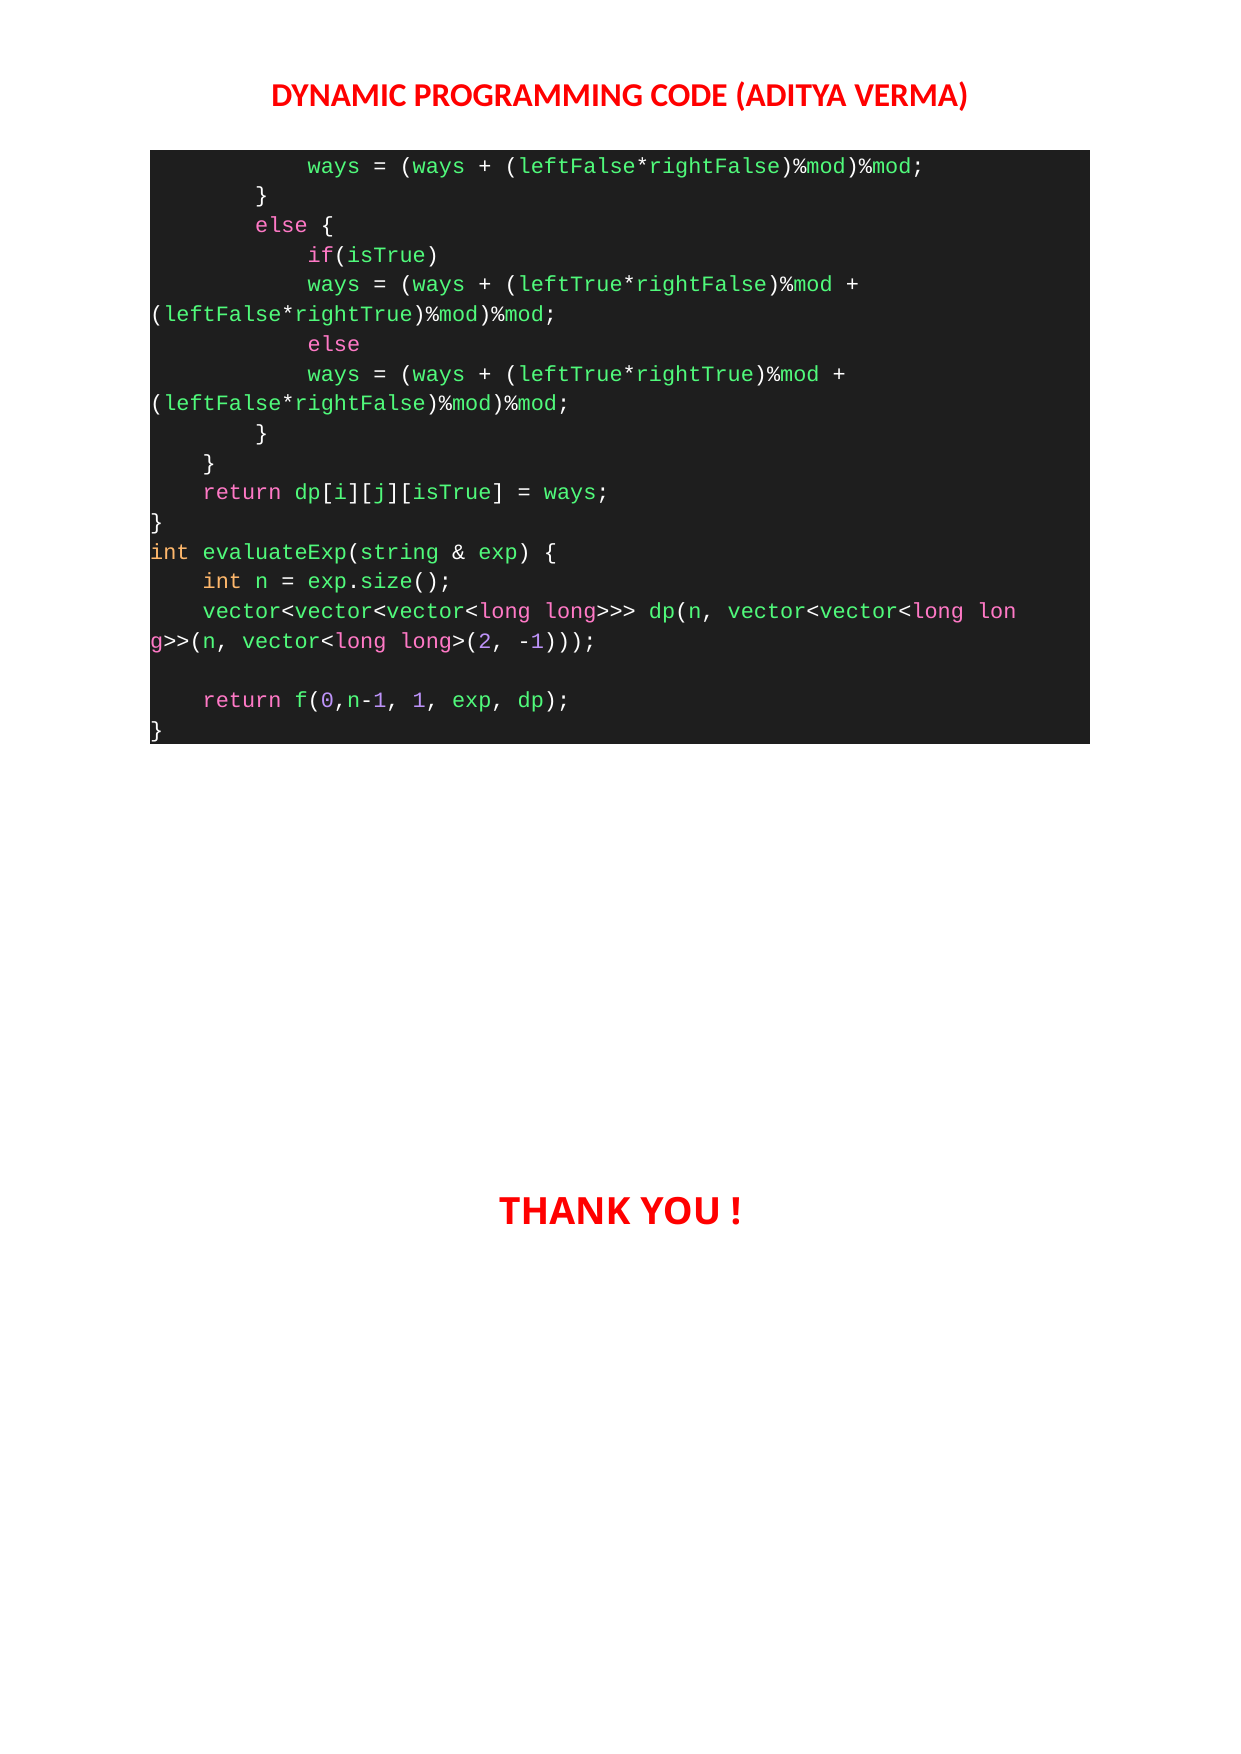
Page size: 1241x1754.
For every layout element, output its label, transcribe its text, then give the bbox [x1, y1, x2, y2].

text THANK YOU ! [150, 1184, 1090, 1236]
text } [150, 506, 1090, 536]
text int n = exp.size(); [150, 566, 1090, 595]
text ways = (ways + (leftTrue*rightFalse)%mod + (leftFalse*rightTrue)%mod)%mod; [150, 269, 1090, 328]
text else [150, 328, 1090, 358]
text ways = (ways + (leftTrue*rightTrue)%mod + (leftFalse*rightFalse)%mod)%mod; [150, 358, 1090, 417]
text } [150, 447, 1090, 477]
text } [150, 180, 1090, 209]
text int evaluateExp(string & exp) { [150, 536, 1090, 566]
text else { [150, 209, 1090, 239]
text return f(0,n-1, 1, exp, dp); [150, 684, 1090, 714]
text if(isTrue) [150, 239, 1090, 269]
text return dp[i][j][isTrue] = ways; [150, 477, 1090, 506]
text } [150, 714, 1090, 744]
text } [150, 417, 1090, 447]
text vector<vector<vector<long long>>> dp(n, vector<vector<long long>>(n, vector<long long>(2, -1))); [150, 595, 1090, 655]
text ways = (ways + (leftFalse*rightFalse)%mod)%mod; [150, 150, 1090, 180]
